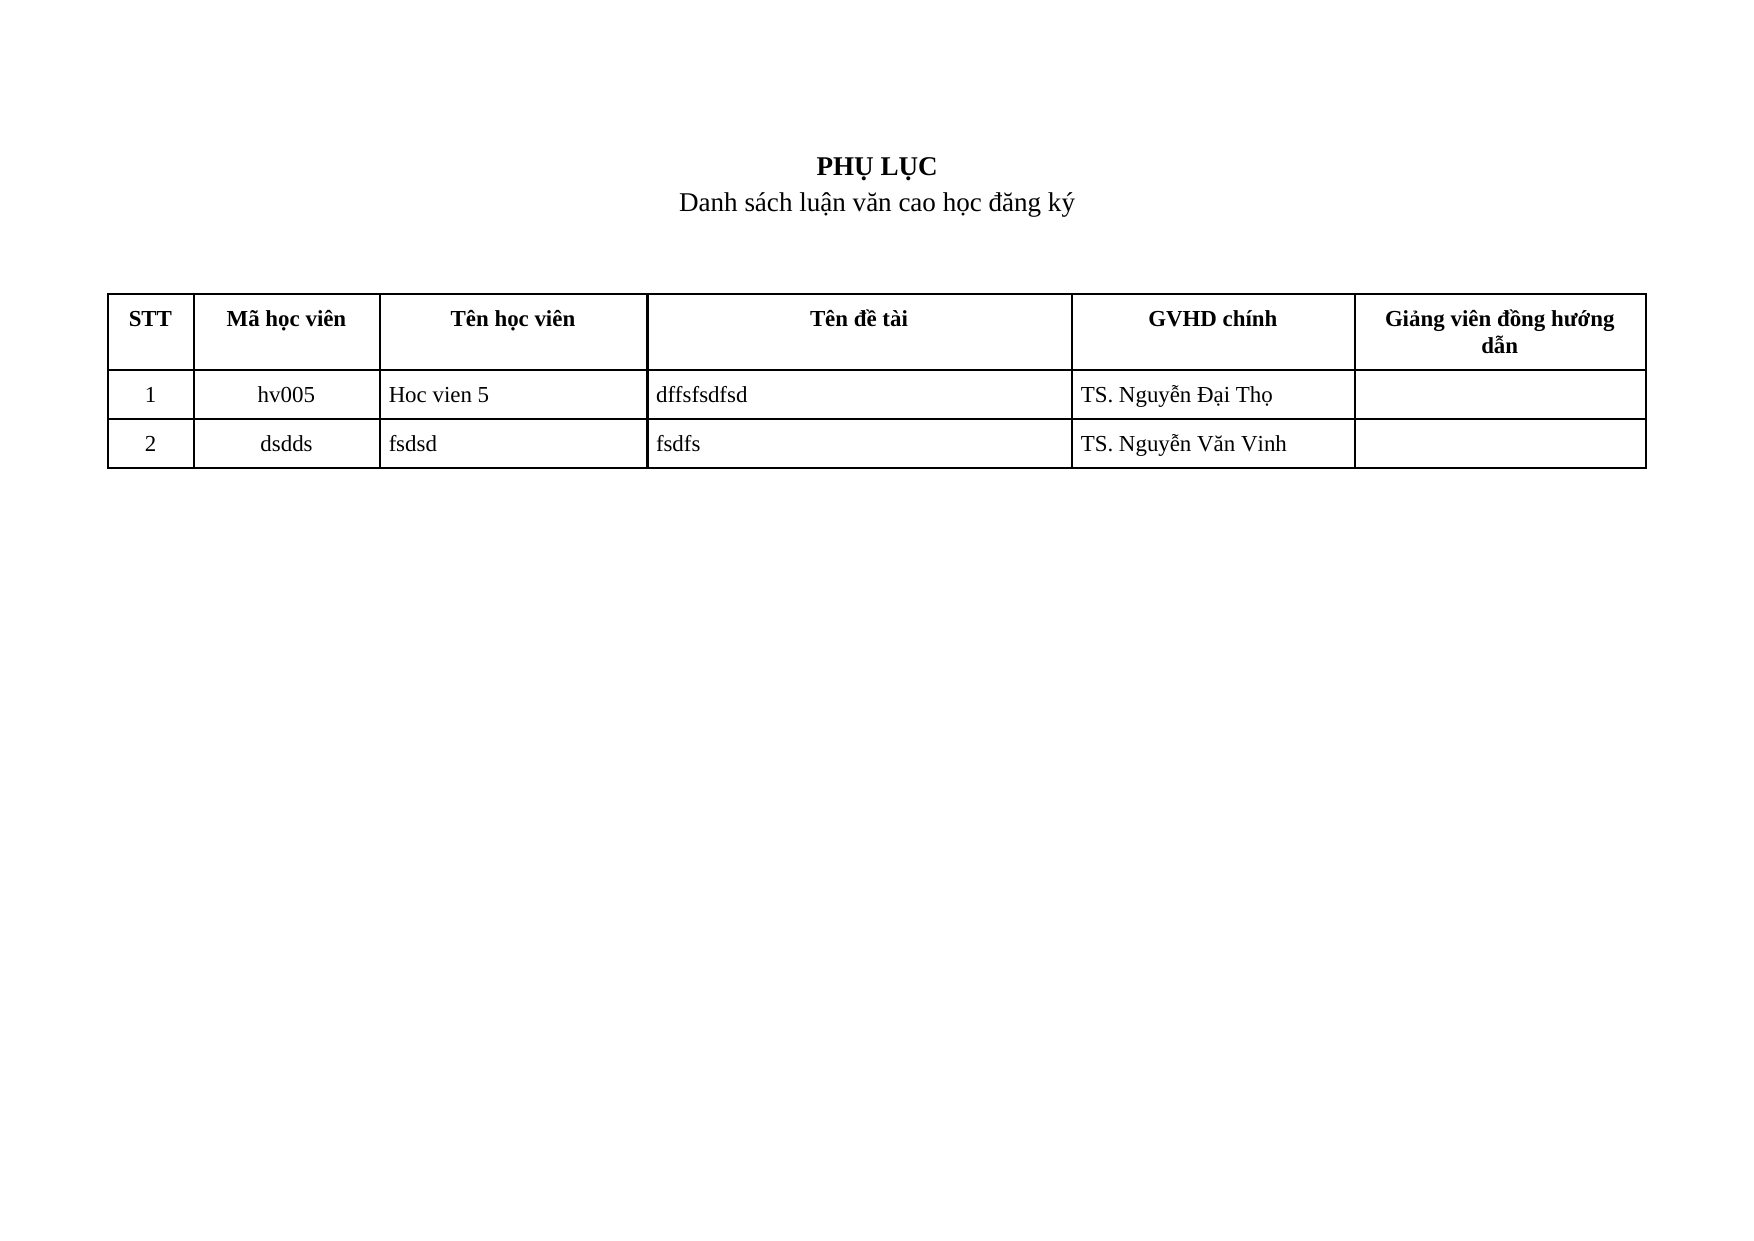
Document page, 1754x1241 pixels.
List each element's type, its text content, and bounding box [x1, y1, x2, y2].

text PHỤ LỤC [150, 150, 1604, 181]
table_header Tên học viên [381, 295, 646, 368]
table_cell dffsfsdfsd [649, 371, 1071, 418]
table_header Giảng viên đồng hướng dẫn [1356, 295, 1645, 368]
table_cell dsdds [195, 420, 379, 467]
table_header STT [109, 295, 193, 368]
table_header Tên đề tài [649, 295, 1071, 368]
table_cell [1356, 371, 1645, 418]
table_header GVHD chính [1073, 295, 1354, 368]
table_cell hv005 [195, 371, 379, 418]
table_cell [1356, 420, 1645, 467]
table_cell TS. Nguyễn Đại Thọ [1073, 371, 1354, 418]
table_cell TS. Nguyễn Văn Vinh [1073, 420, 1354, 467]
table_cell 2 [109, 420, 193, 467]
text Danh sách luận văn cao học đăng ký [150, 186, 1604, 217]
table_cell fsdfs [649, 420, 1071, 467]
table_cell 1 [109, 371, 193, 418]
table_cell Hoc vien 5 [381, 371, 646, 418]
table_cell fsdsd [381, 420, 646, 467]
table_header Mã học viên [195, 295, 379, 368]
